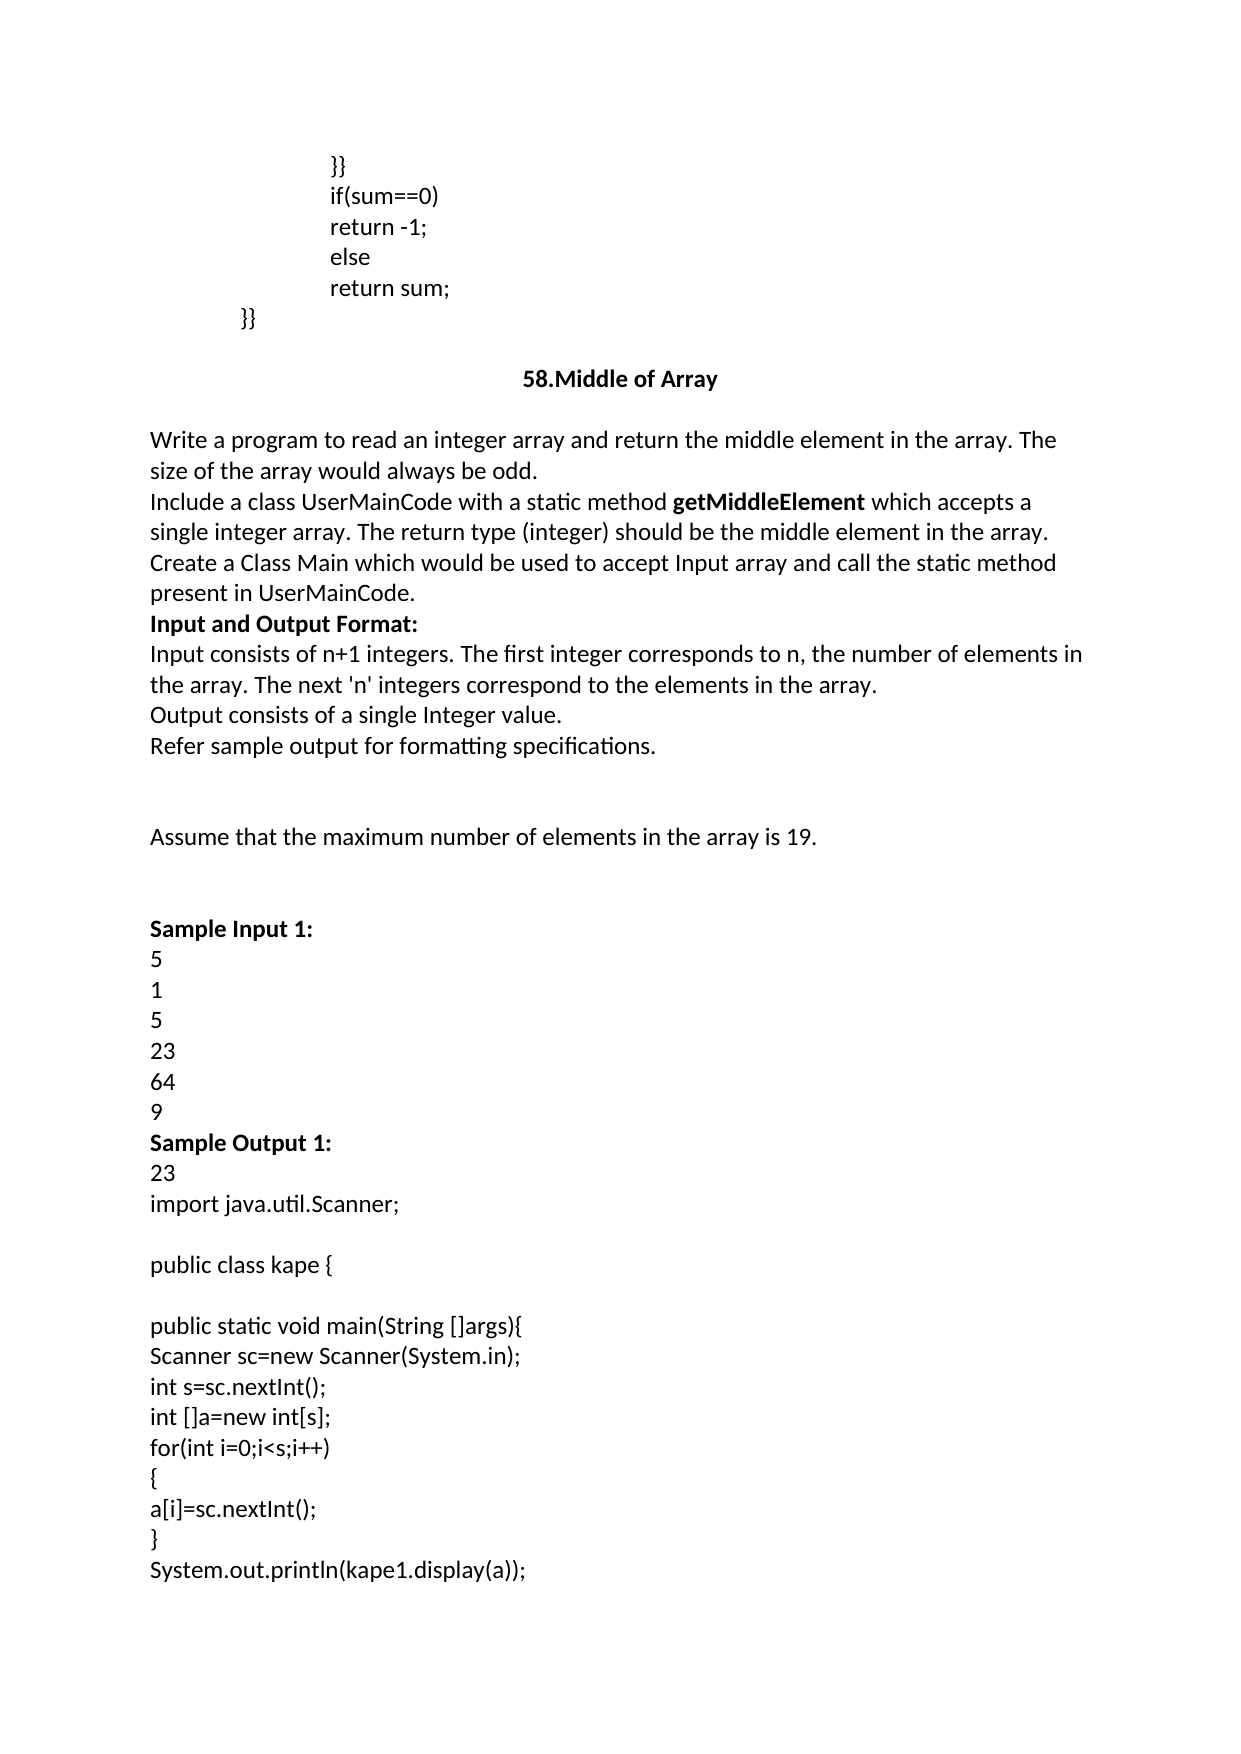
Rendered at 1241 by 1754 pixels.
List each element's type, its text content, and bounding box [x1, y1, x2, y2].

text Output consists of a single Integer value. [150, 699, 1090, 730]
text Sample Input 1: [150, 913, 1090, 943]
text return sum; [150, 272, 1090, 303]
text for(int i=0;i<s;i++) [150, 1432, 1090, 1462]
text else [150, 242, 1090, 272]
text Write a program to read an integer array and return the middle element in the array. The size of the array would always be odd. [150, 425, 1090, 486]
text Scanner sc=new Scanner(System.in); [150, 1340, 1090, 1371]
text 64 [150, 1066, 1090, 1096]
text }} [150, 150, 1090, 181]
text Input and Output Format: [150, 608, 1090, 638]
text } [150, 1523, 1090, 1554]
text public class kape { [150, 1249, 1090, 1279]
text System.out.println(kape1.display(a)); [150, 1554, 1090, 1584]
text 23 [150, 1157, 1090, 1188]
text 58.Middle of Array [150, 364, 1090, 394]
text Include a class UserMainCode with a static method getMiddleElement which accepts a single integer array. The return type (integer) should be the middle element in the array. [150, 486, 1090, 547]
text Sample Output 1: [150, 1127, 1090, 1157]
text }} [150, 303, 1090, 333]
text 5 [150, 1004, 1090, 1035]
text import java.util.Scanner; [150, 1188, 1090, 1218]
text Refer sample output for formatting specifications. [150, 730, 1090, 760]
text a[i]=sc.nextInt(); [150, 1493, 1090, 1523]
text int []a=new int[s]; [150, 1401, 1090, 1432]
text public static void main(String []args){ [150, 1310, 1090, 1340]
text { [150, 1462, 1090, 1493]
text Input consists of n+1 integers. The first integer corresponds to n, the number of elements in the array. The next 'n' integers correspond to the elements in the array. [150, 638, 1090, 699]
text 23 [150, 1035, 1090, 1066]
text if(sum==0) [150, 181, 1090, 211]
text int s=sc.nextInt(); [150, 1371, 1090, 1401]
text return -1; [150, 211, 1090, 242]
text 1 [150, 974, 1090, 1004]
text 9 [150, 1096, 1090, 1127]
text Assume that the maximum number of elements in the array is 19. [150, 821, 1090, 852]
text 5 [150, 943, 1090, 974]
text Create a Class Main which would be used to accept Input array and call the static method present in UserMainCode. [150, 547, 1090, 608]
